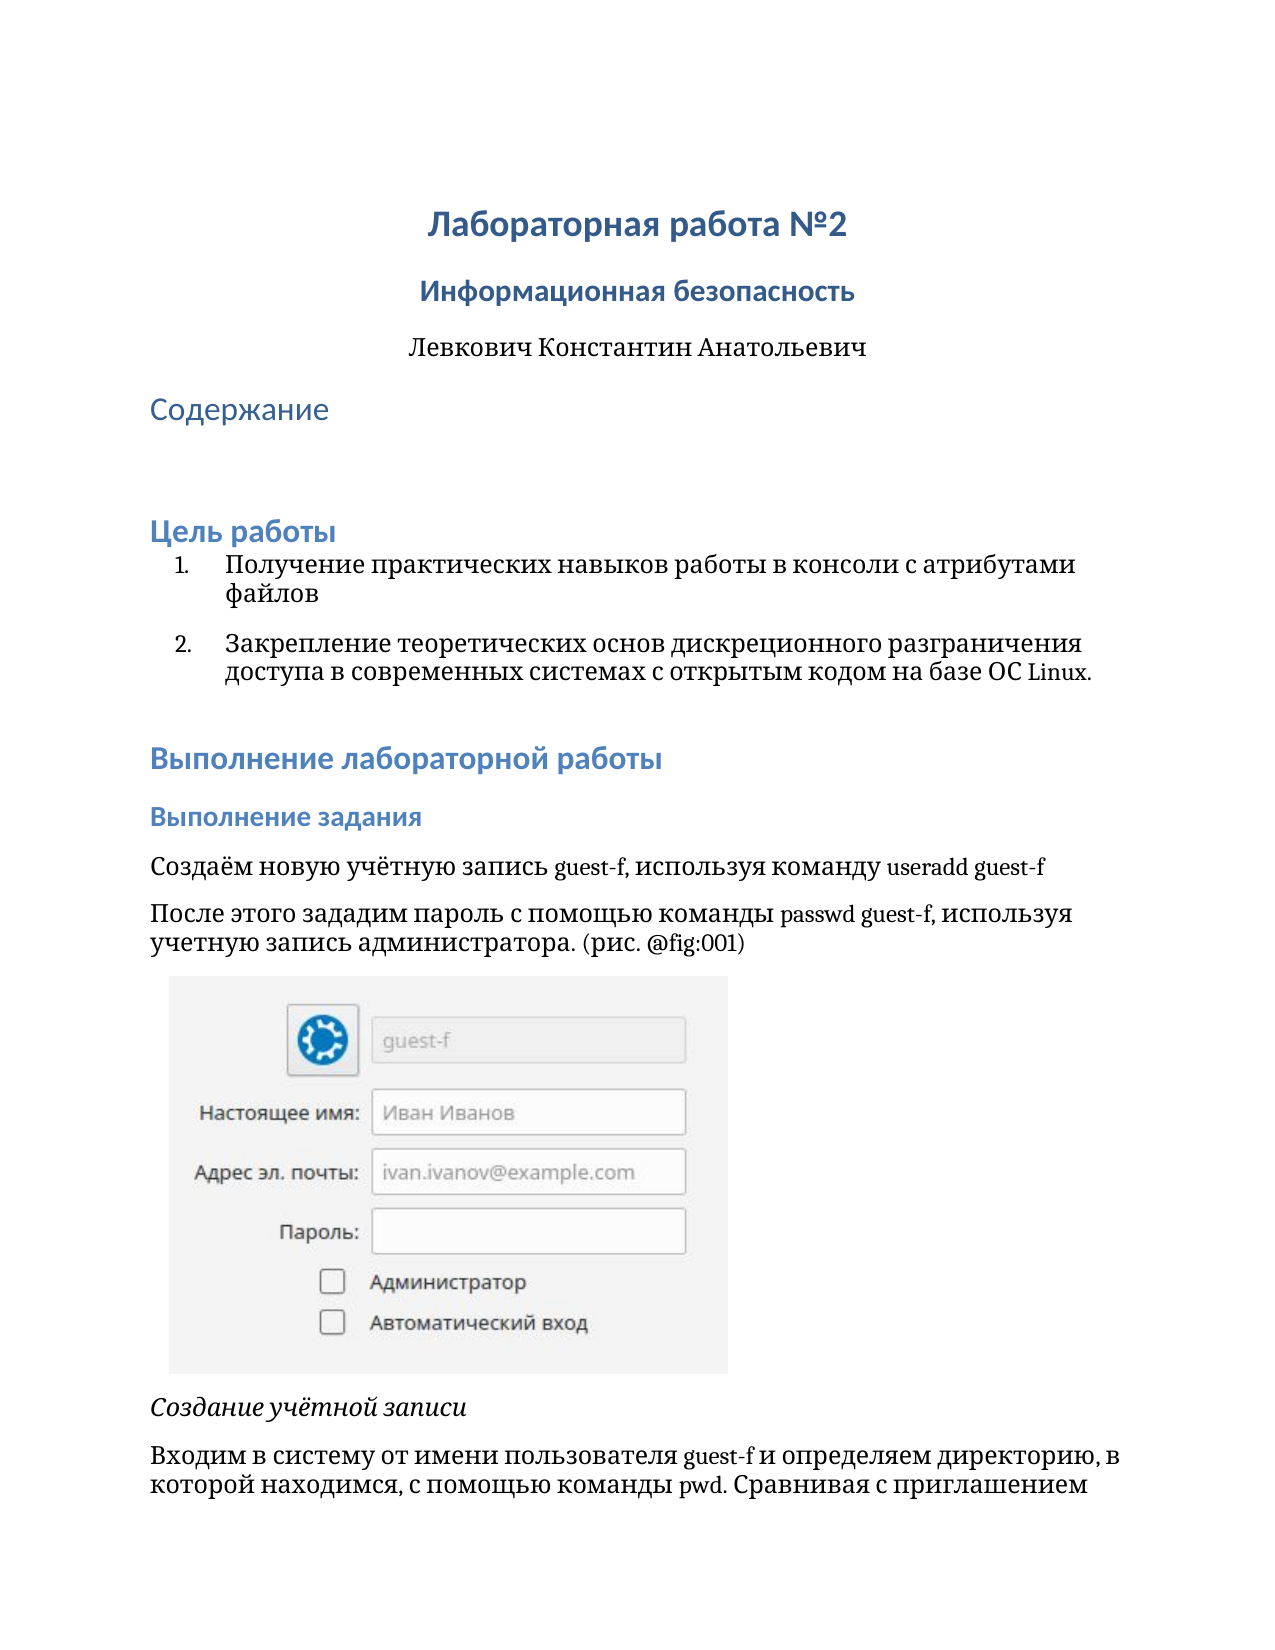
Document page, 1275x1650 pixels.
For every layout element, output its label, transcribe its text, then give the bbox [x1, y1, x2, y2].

subtitle Выполнение задания [150, 798, 1125, 834]
subtitle Информационная безопасность [150, 271, 1125, 309]
text Создание учётной записи [150, 1394, 1125, 1423]
subtitle Цель работы [150, 510, 1125, 551]
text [150, 1442, 1125, 1499]
title Лабораторная работа №2 [150, 200, 1125, 246]
text Создаём новую учётную запись guest-f, используя команду useradd guest-f [150, 853, 1125, 882]
text После этого зададим пароль с помощью команды passwd guest-f, используя учетную запись администратора. (рис. @fig:001) [150, 900, 1125, 958]
list Получение практических навыков работы в консоли с атрибутами файлов [175, 551, 1125, 609]
list Закрепление теоретических основ дискреционного разграничения доступа в современных системах с открытым кодом на базе ОС Linux. [175, 629, 1125, 687]
picture [168, 976, 729, 1374]
text Левкович Константин Анатольевич [150, 334, 1125, 363]
subtitle Выполнение лабораторной работы [150, 737, 1125, 778]
